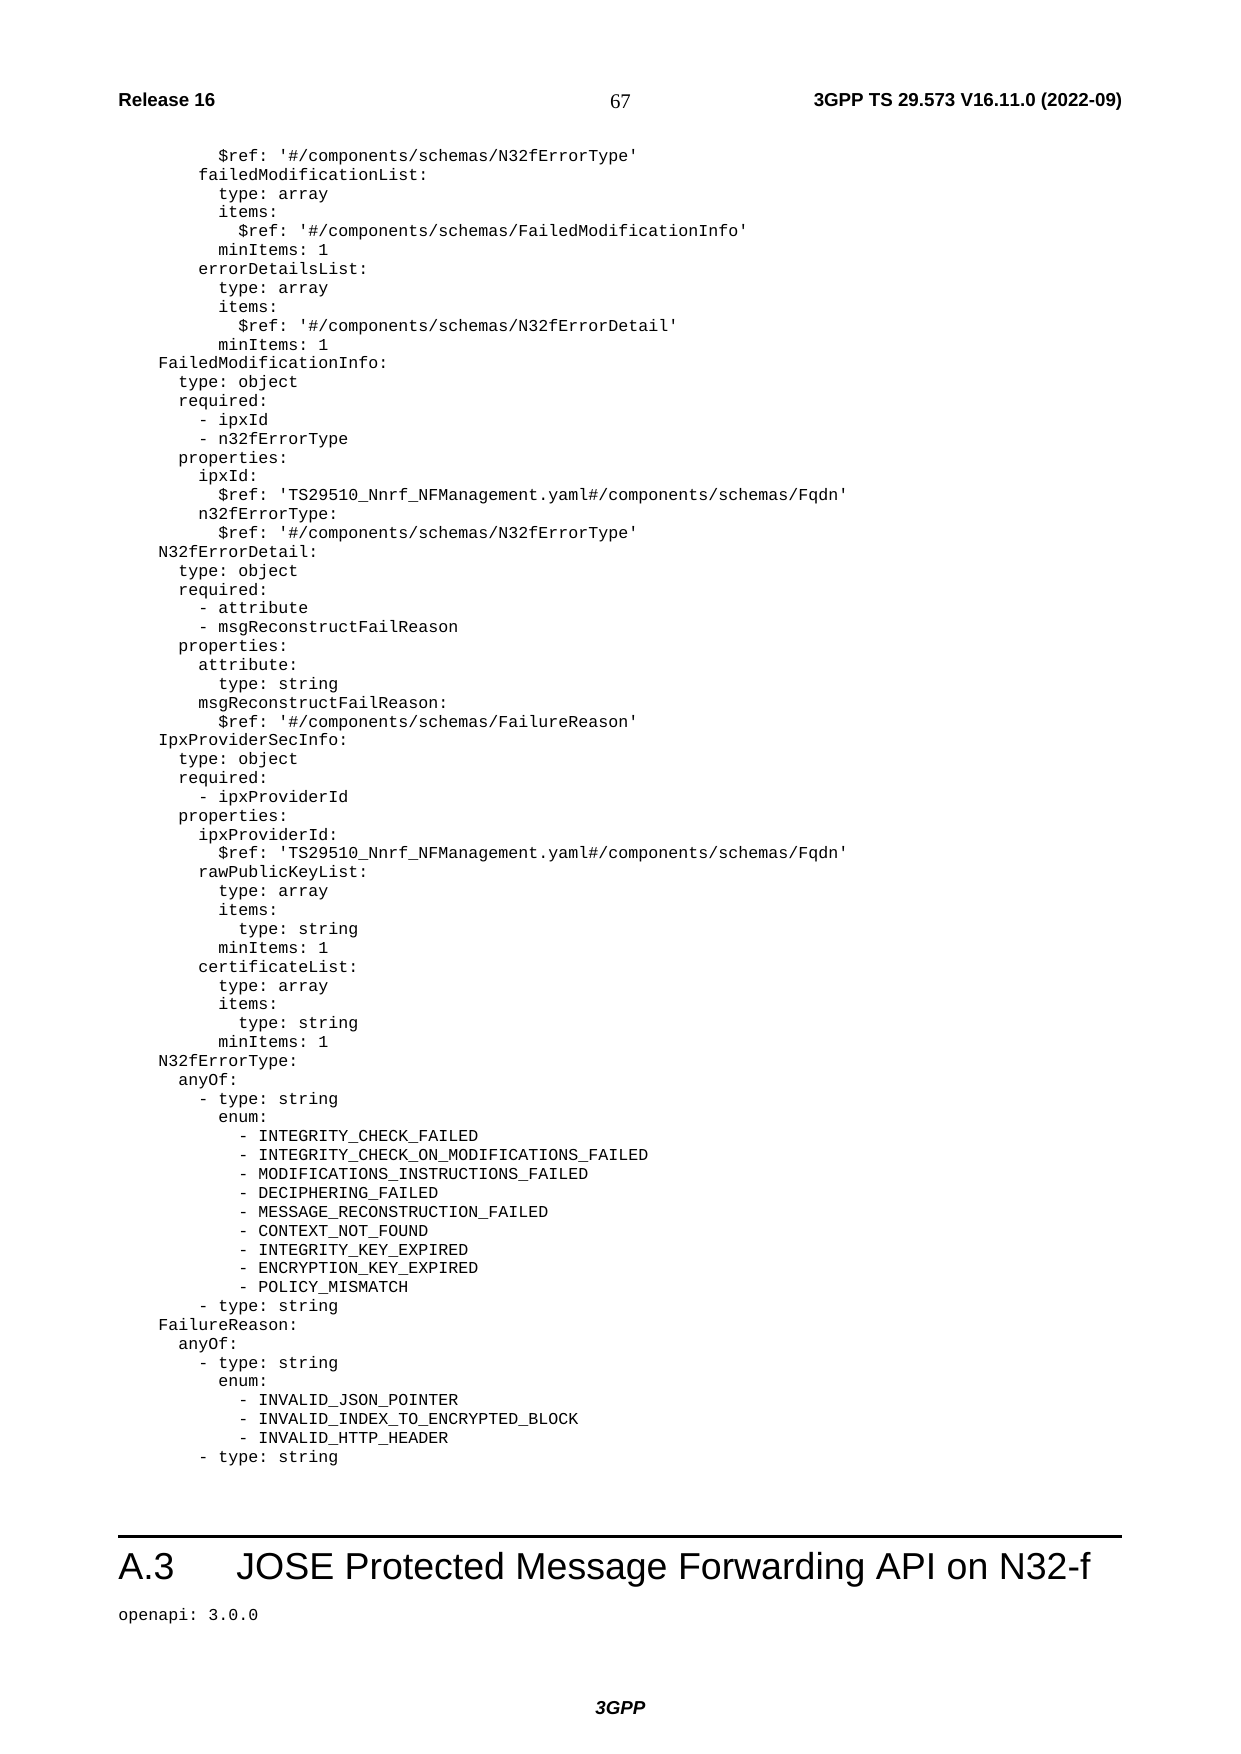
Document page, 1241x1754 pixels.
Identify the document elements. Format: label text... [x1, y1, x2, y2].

text enum: [118, 1109, 1122, 1128]
text openapi: 3.0.0 [118, 1606, 1122, 1625]
text minItems: 1 [118, 939, 1122, 958]
text required: [118, 581, 1122, 600]
text anyOf: [118, 1335, 1122, 1354]
text - type: string [118, 1298, 1122, 1316]
text - type: string [118, 1448, 1122, 1467]
text failedModificationList: [118, 166, 1122, 185]
text items: [118, 902, 1122, 921]
text FailureReason: [118, 1316, 1122, 1335]
text rawPublicKeyList: [118, 864, 1122, 883]
text type: object [118, 751, 1122, 770]
text minItems: 1 [118, 1034, 1122, 1052]
text - ENCRYPTION_KEY_EXPIRED [118, 1260, 1122, 1279]
text $ref: 'TS29510_Nnrf_NFManagement.yaml#/components/schemas/Fqdn' [118, 845, 1122, 864]
text type: string [118, 1015, 1122, 1034]
text IpxProviderSecInfo: [118, 732, 1122, 751]
text n32fErrorType: [118, 506, 1122, 524]
text - POLICY_MISMATCH [118, 1279, 1122, 1298]
text required: [118, 393, 1122, 411]
text - n32fErrorType [118, 430, 1122, 449]
text anyOf: [118, 1071, 1122, 1090]
text N32fErrorDetail: [118, 543, 1122, 562]
text $ref: '#/components/schemas/N32fErrorDetail' [118, 317, 1122, 336]
text N32fErrorType: [118, 1052, 1122, 1071]
text - INVALID_INDEX_TO_ENCRYPTED_BLOCK [118, 1411, 1122, 1429]
text $ref: '#/components/schemas/N32fErrorType' [118, 524, 1122, 543]
text attribute: [118, 657, 1122, 675]
text errorDetailsList: [118, 261, 1122, 279]
text FailedModificationInfo: [118, 355, 1122, 374]
text $ref: 'TS29510_Nnrf_NFManagement.yaml#/components/schemas/Fqdn' [118, 487, 1122, 506]
text minItems: 1 [118, 242, 1122, 261]
text properties: [118, 638, 1122, 657]
text - attribute [118, 600, 1122, 619]
text items: [118, 298, 1122, 317]
text type: array [118, 977, 1122, 996]
text - CONTEXT_NOT_FOUND [118, 1222, 1122, 1241]
text $ref: '#/components/schemas/FailedModificationInfo' [118, 223, 1122, 242]
text $ref: '#/components/schemas/FailureReason' [118, 713, 1122, 732]
text type: array [118, 279, 1122, 298]
text items: [118, 996, 1122, 1015]
text properties: [118, 449, 1122, 468]
text type: object [118, 562, 1122, 581]
text - MODIFICATIONS_INSTRUCTIONS_FAILED [118, 1166, 1122, 1184]
text - DECIPHERING_FAILED [118, 1184, 1122, 1203]
text - ipxId [118, 411, 1122, 430]
text certificateList: [118, 958, 1122, 977]
text required: [118, 770, 1122, 788]
text $ref: '#/components/schemas/N32fErrorType' [118, 147, 1122, 166]
text - INTEGRITY_KEY_EXPIRED [118, 1241, 1122, 1260]
text ipxId: [118, 468, 1122, 487]
text type: string [118, 921, 1122, 939]
text - INVALID_JSON_POINTER [118, 1392, 1122, 1411]
text ipxProviderId: [118, 826, 1122, 845]
text - INTEGRITY_CHECK_ON_MODIFICATIONS_FAILED [118, 1147, 1122, 1166]
text minItems: 1 [118, 336, 1122, 355]
text type: object [118, 374, 1122, 393]
text - MESSAGE_RECONSTRUCTION_FAILED [118, 1203, 1122, 1222]
text properties: [118, 807, 1122, 826]
text - ipxProviderId [118, 788, 1122, 807]
text - msgReconstructFailReason [118, 619, 1122, 638]
text enum: [118, 1373, 1122, 1392]
text items: [118, 204, 1122, 223]
text type: array [118, 883, 1122, 902]
text type: array [118, 185, 1122, 204]
text - type: string [118, 1090, 1122, 1109]
text - INVALID_HTTP_HEADER [118, 1429, 1122, 1448]
subtitle A.3 JOSE Protected Message Forwarding API on N32-f [118, 1538, 1122, 1588]
text type: string [118, 675, 1122, 694]
text - INTEGRITY_CHECK_FAILED [118, 1128, 1122, 1147]
text msgReconstructFailReason: [118, 694, 1122, 713]
text - type: string [118, 1354, 1122, 1373]
